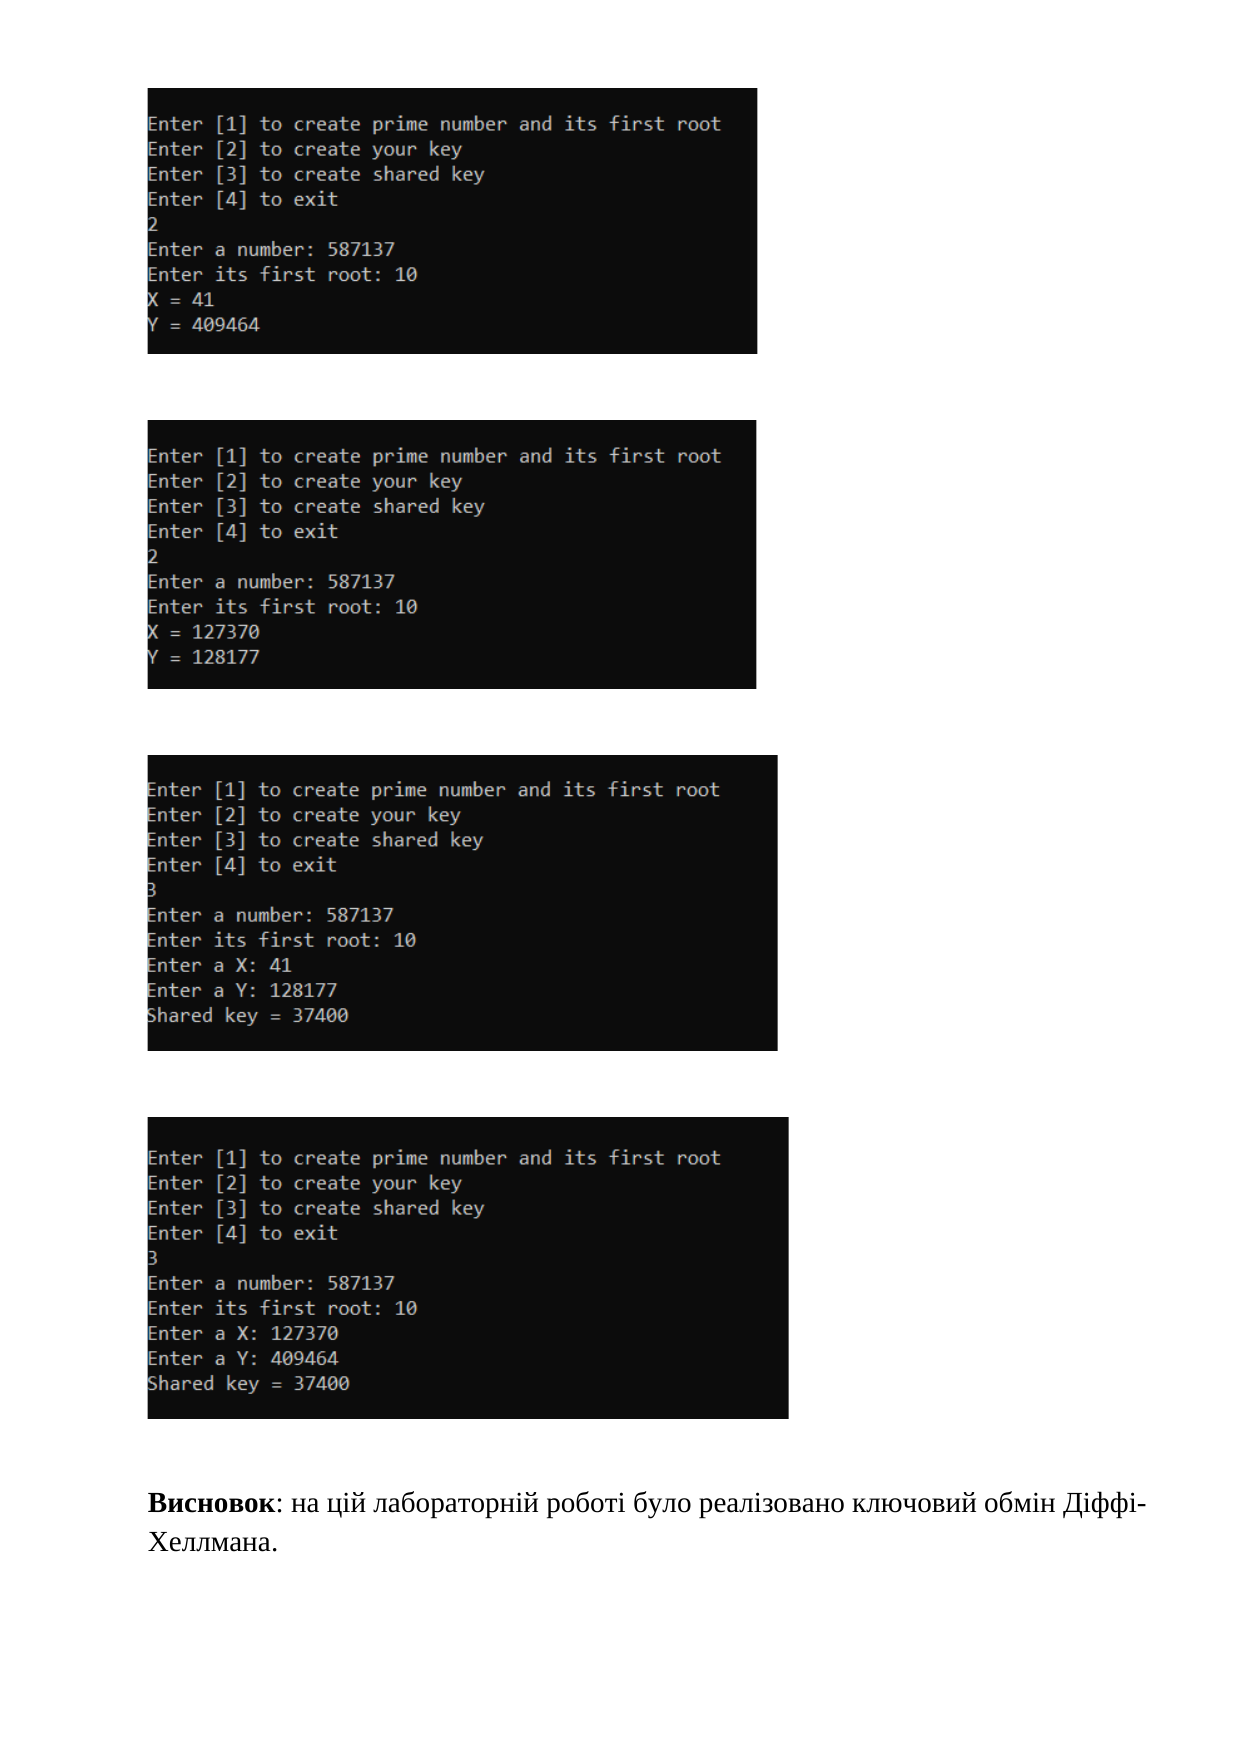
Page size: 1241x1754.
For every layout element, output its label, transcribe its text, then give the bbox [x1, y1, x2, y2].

picture [147, 88, 758, 354]
text Висновок: на цій лабораторній роботі було реалізовано ключовий обмін Діффі-Хеллмана. [148, 1486, 1152, 1558]
picture [147, 755, 778, 1051]
picture [147, 1117, 789, 1419]
picture [147, 420, 757, 689]
